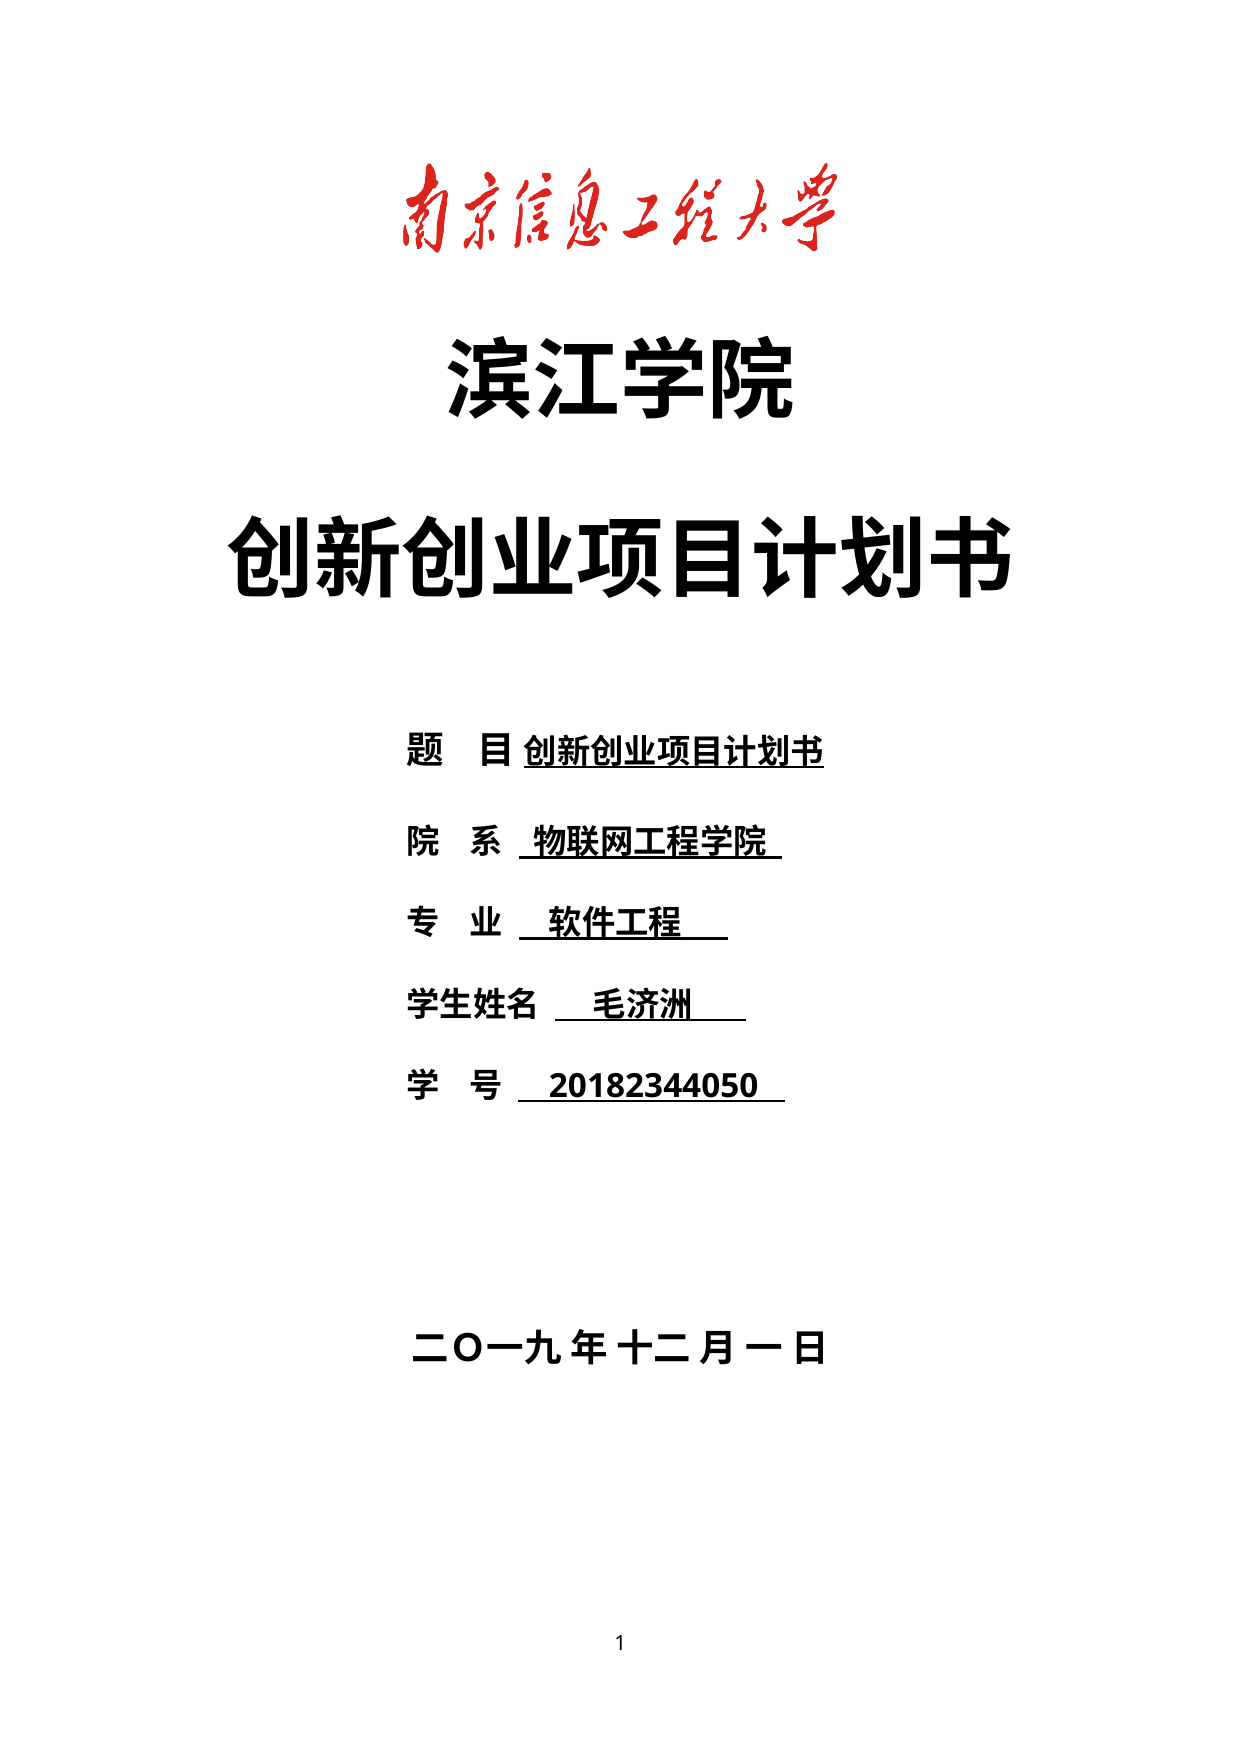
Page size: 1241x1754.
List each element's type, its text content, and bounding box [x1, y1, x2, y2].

text 创新创业项目计划书 [187, 487, 1053, 617]
text 题 目 创新创业项目计划书 [406, 714, 1053, 779]
text 学 号 20182344050 [406, 1050, 1053, 1115]
text 滨江学院 [187, 308, 1053, 438]
text 院 系 物联网工程学院 [406, 807, 1053, 872]
text 二Ｏ一九 年 十二 月 一 日 [187, 1313, 1053, 1378]
text 专 业 软件工程 [406, 888, 1053, 953]
text 学生姓名 毛济洲 [406, 969, 1053, 1034]
